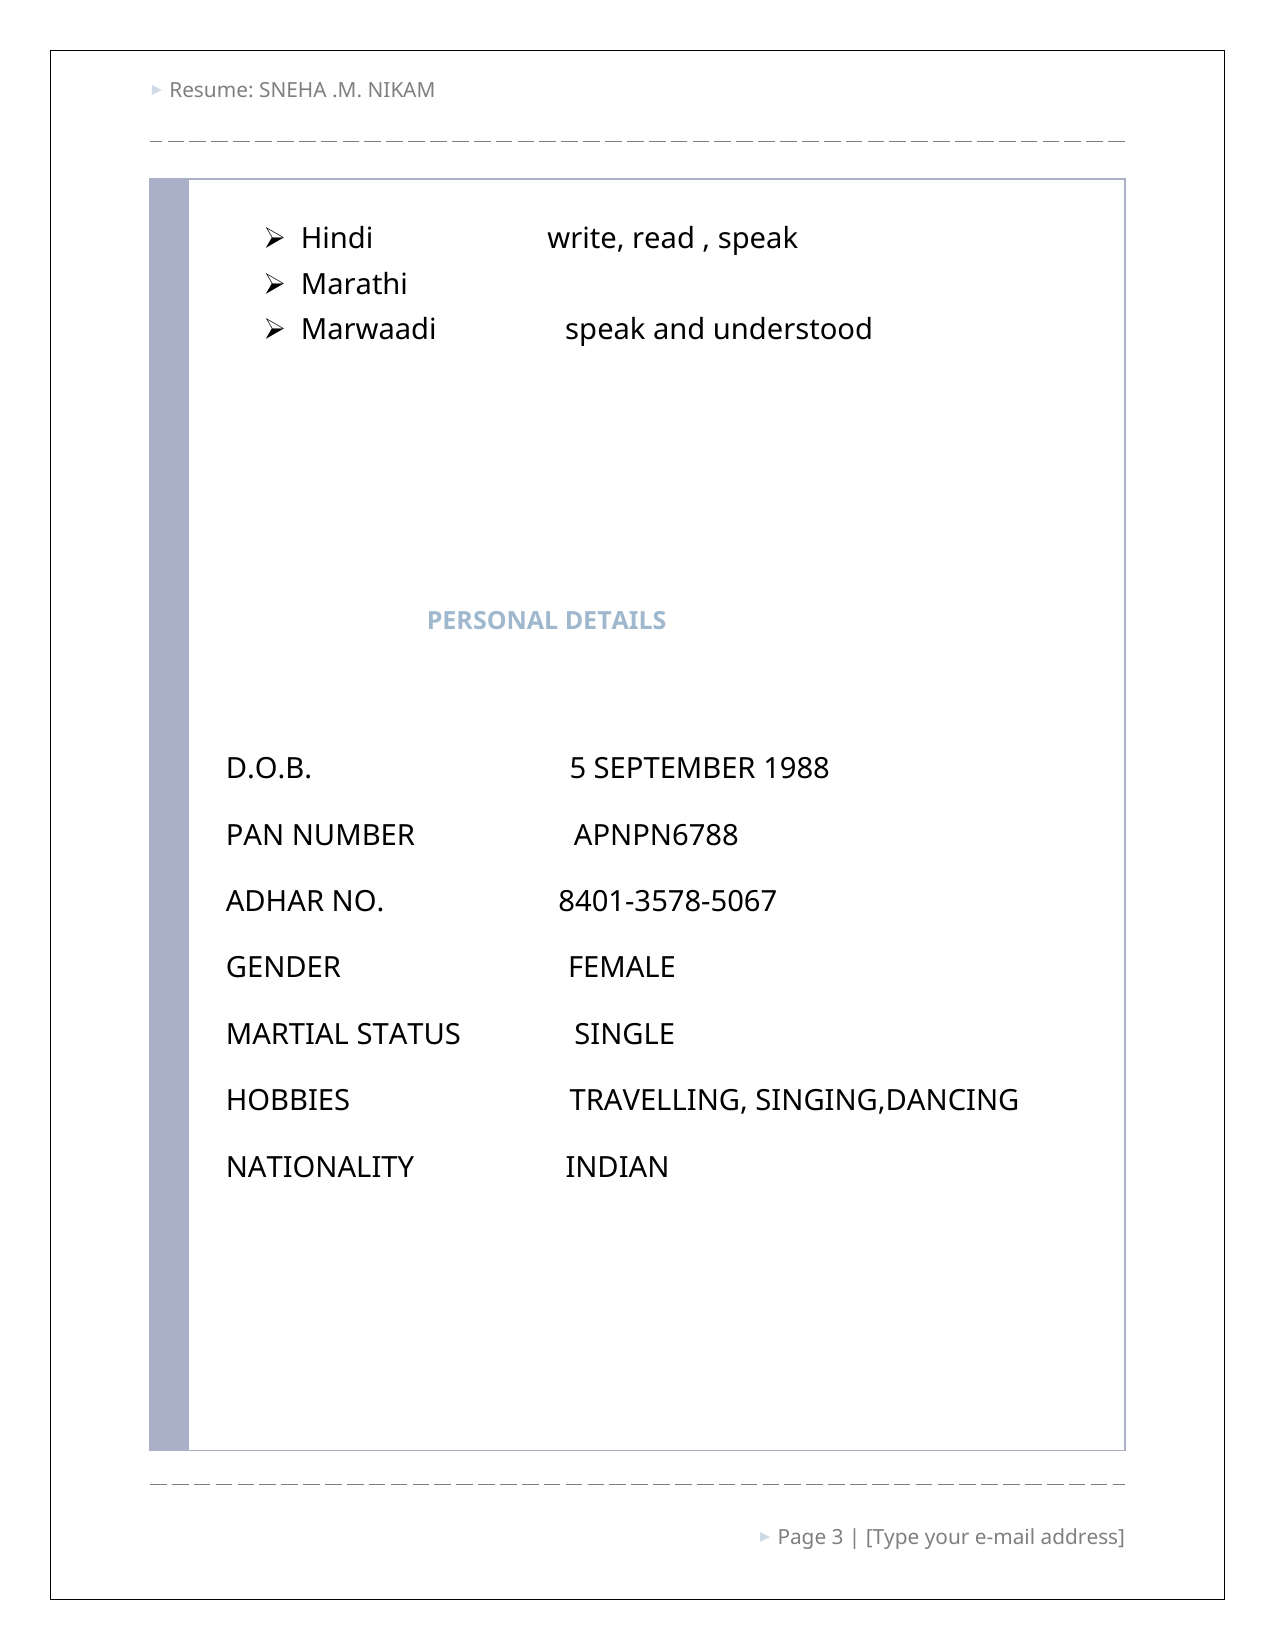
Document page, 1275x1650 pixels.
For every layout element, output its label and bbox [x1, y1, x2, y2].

table_header [189, 180, 1124, 1450]
table_header [151, 180, 187, 1450]
